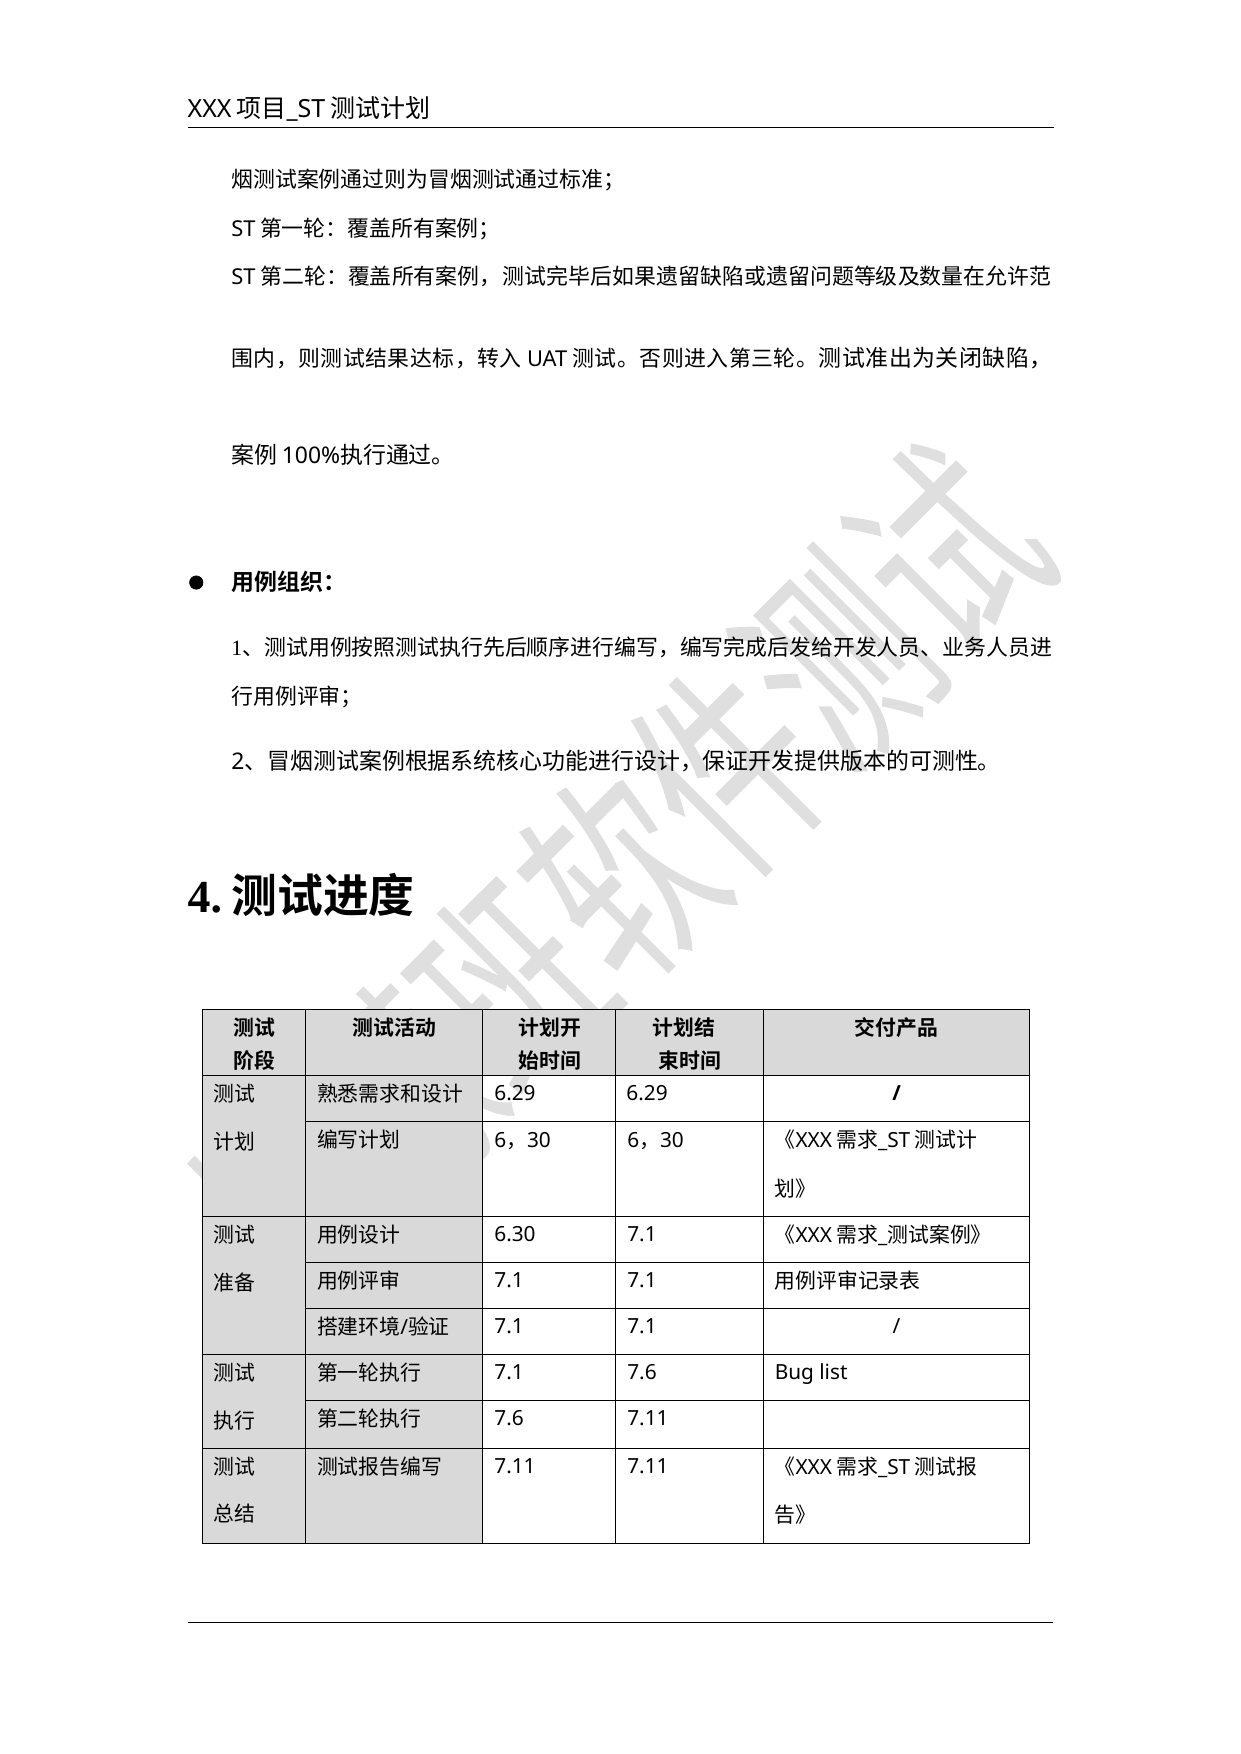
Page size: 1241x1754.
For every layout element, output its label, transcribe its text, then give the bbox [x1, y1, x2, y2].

table_cell 测试 计划 [203, 1076, 305, 1216]
table_header 计划开 始时间 [483, 1010, 615, 1075]
subtitle 测试进度 [187, 844, 1053, 942]
table_header 测试 阶段 [203, 1010, 305, 1075]
table_cell 编写计划 [306, 1122, 482, 1216]
text 1、测试用例按照测试执行先后顺序进行编写，编写完成后发给开发人员、业务人员进行用例评审； [231, 630, 1053, 711]
table_cell 7.6 [616, 1355, 763, 1400]
table_cell 《XXX需求_ST测试报告》 [764, 1449, 1029, 1543]
text ST第二轮：覆盖所有案例，测试完毕后如果遗留缺陷或遗留问题等级及数量在允许范围内，则测试结果达标，转入UAT测试。否则进入第三轮。测试准出为关闭缺陷，案例100%执行通过。 [231, 259, 1053, 486]
table_cell 7.1 [616, 1217, 763, 1262]
table_cell 7.11 [616, 1449, 763, 1543]
table_cell 第一轮执行 [306, 1355, 482, 1400]
table_cell 7.11 [483, 1449, 615, 1543]
table_cell 7.1 [616, 1309, 763, 1354]
table_cell 测试 准备 [203, 1217, 305, 1354]
table_cell 7.6 [483, 1401, 615, 1448]
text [231, 162, 1053, 194]
table_cell 测试 执行 [203, 1355, 305, 1448]
table_cell 用例设计 [306, 1217, 482, 1262]
table_cell 熟悉需求和设计 [306, 1076, 482, 1121]
table_cell 7.1 [483, 1355, 615, 1400]
table_cell [764, 1401, 1029, 1448]
text 2、冒烟测试案例根据系统核心功能进行设计，保证开发提供版本的可测性。 [231, 727, 1053, 792]
table_cell 搭建环境/验证 [306, 1309, 482, 1354]
table_cell 《XXX需求_ST测试计划》 [764, 1122, 1029, 1216]
table_cell 7.1 [616, 1263, 763, 1308]
table_cell 测试报告编写 [306, 1449, 482, 1543]
table_cell 测试 总结 [203, 1449, 305, 1543]
table_cell Bug list [764, 1355, 1029, 1400]
table_cell 6.30 [483, 1217, 615, 1262]
list 用例组织： [187, 548, 1053, 613]
table_cell 7.1 [483, 1309, 615, 1354]
table_cell 6.29 [616, 1076, 763, 1121]
table_cell 6.29 [483, 1076, 615, 1121]
text ST第一轮：覆盖所有案例； [231, 210, 1053, 243]
table_header 交付产品 [764, 1010, 1029, 1075]
table_cell 6，30 [483, 1122, 615, 1216]
table_header 测试活动 [306, 1010, 482, 1075]
table_cell 7.11 [616, 1401, 763, 1448]
table_cell 用例评审 [306, 1263, 482, 1308]
table_cell 6，30 [616, 1122, 763, 1216]
table_cell / [764, 1309, 1029, 1354]
table_cell 第二轮执行 [306, 1401, 482, 1448]
table_cell 《XXX需求_测试案例》 [764, 1217, 1029, 1262]
table_cell / [764, 1076, 1029, 1121]
table_header 计划结 束时间 [616, 1010, 763, 1075]
table_cell 用例评审记录表 [764, 1263, 1029, 1308]
table_cell 7.1 [483, 1263, 615, 1308]
